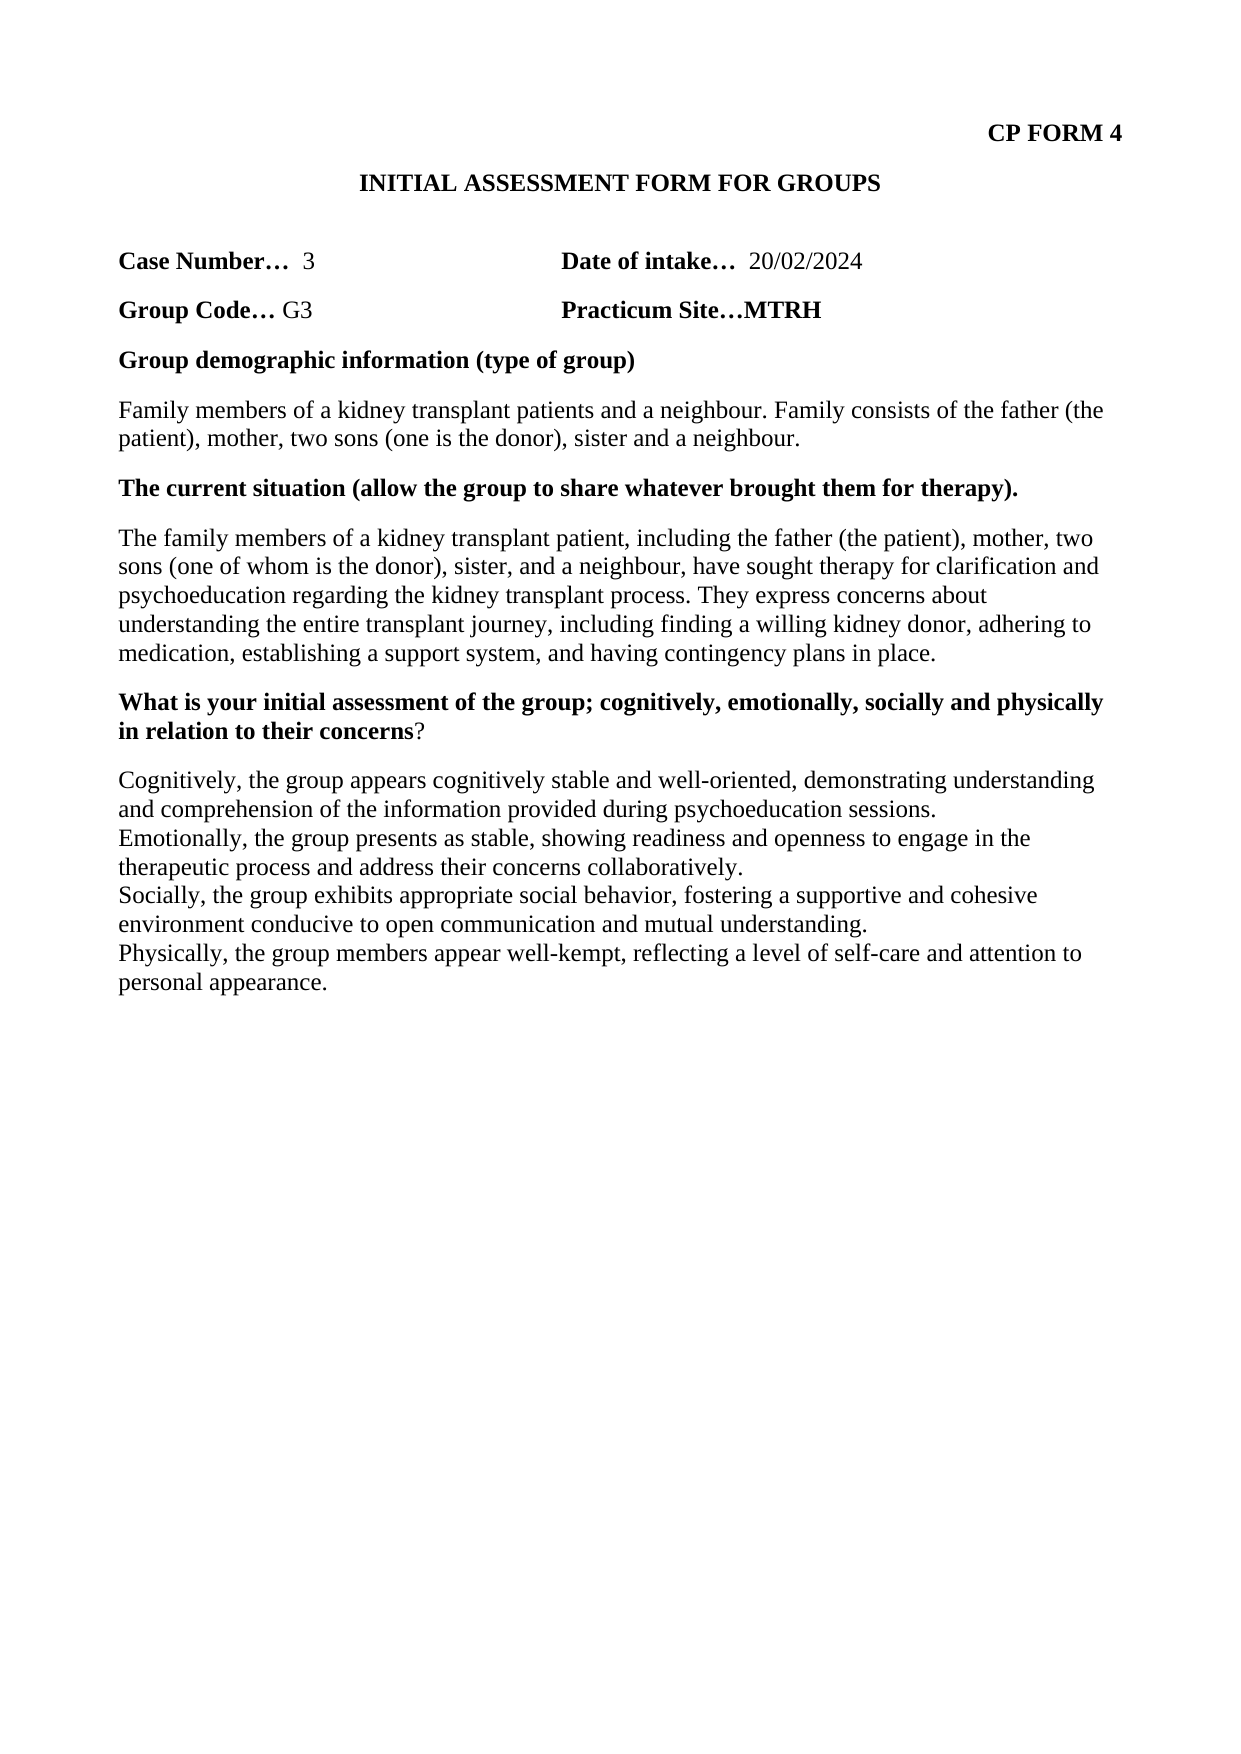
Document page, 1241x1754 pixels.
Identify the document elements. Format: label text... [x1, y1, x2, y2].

text Cognitively, the group appears cognitively stable and well-oriented, demonstrating understanding and comprehension of the information provided during psychoeducation sessions. Emotionally, the group presents as stable, showing readiness and openness to engage in the therapeutic process and address their concerns collaboratively. Socially, the group exhibits appropriate social behavior, fostering a supportive and cohesive environment conducive to open communication and mutual understanding. Physically, the group members appear well-kempt, reflecting a level of self-care and attention to personal appearance. [118, 766, 1122, 996]
text Group demographic information (type of group) [118, 345, 1122, 374]
text INITIAL ASSESSMENT FORM FOR GROUPS [118, 168, 1122, 196]
text Family members of a kidney transplant patients and a neighbour. Family consists of the father (the patient), mother, two sons (one is the donor), sister and a neighbour. [118, 395, 1122, 452]
text The family members of a kidney transplant patient, including the father (the patient), mother, two sons (one of whom is the donor), sister, and a neighbour, have sought therapy for clarification and psychoeducation regarding the kidney transplant process. They express concerns about understanding the entire transplant journey, including finding a willing kidney donor, adhering to medication, establishing a support system, and having contingency plans in place. [118, 523, 1122, 666]
text CP FORM 4 [118, 118, 1122, 147]
text Group Code… G3 Practicum Site…MTRH [118, 296, 1122, 324]
text What is your initial assessment of the group; cognitively, emotionally, socially and physically in relation to their concerns? [118, 687, 1122, 745]
text The current situation (allow the group to share whatever brought them for therapy). [118, 473, 1122, 502]
text Case Number… 3 Date of intake… 20/02/2024 [118, 217, 1122, 275]
